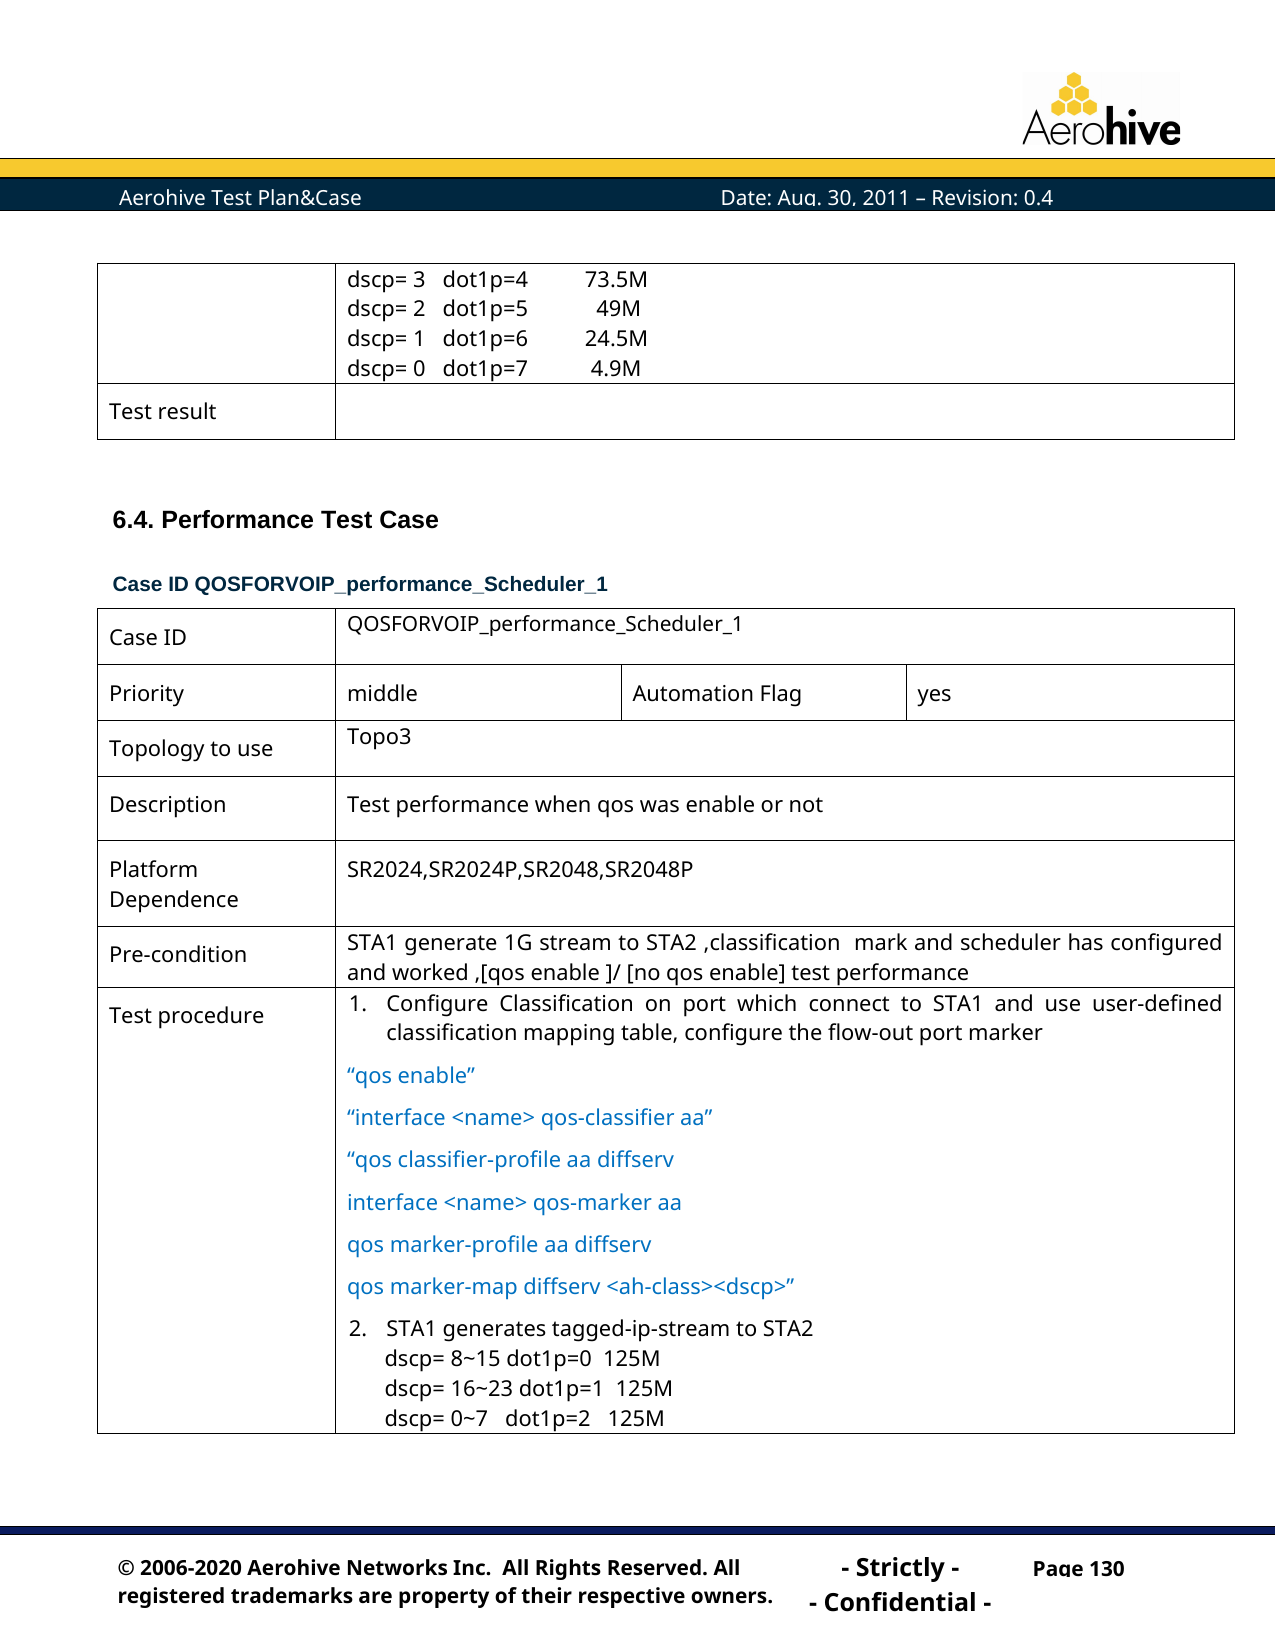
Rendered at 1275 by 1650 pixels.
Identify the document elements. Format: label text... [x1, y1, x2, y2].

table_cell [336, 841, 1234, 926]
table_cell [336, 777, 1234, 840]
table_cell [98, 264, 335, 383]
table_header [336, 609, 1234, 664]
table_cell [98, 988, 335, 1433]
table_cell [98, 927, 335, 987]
subtitle Case ID QOSFORVOIP_performance_Scheduler_1 [112, 572, 1162, 596]
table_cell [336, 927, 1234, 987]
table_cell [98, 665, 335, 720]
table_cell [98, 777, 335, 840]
subtitle Performance Test Case [112, 506, 1162, 534]
picture [1022, 72, 1181, 145]
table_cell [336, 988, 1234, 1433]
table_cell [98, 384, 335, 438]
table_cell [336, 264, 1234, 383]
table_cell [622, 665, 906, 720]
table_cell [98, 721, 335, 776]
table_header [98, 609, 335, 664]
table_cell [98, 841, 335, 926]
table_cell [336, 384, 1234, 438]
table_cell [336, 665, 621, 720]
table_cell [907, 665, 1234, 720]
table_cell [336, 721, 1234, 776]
